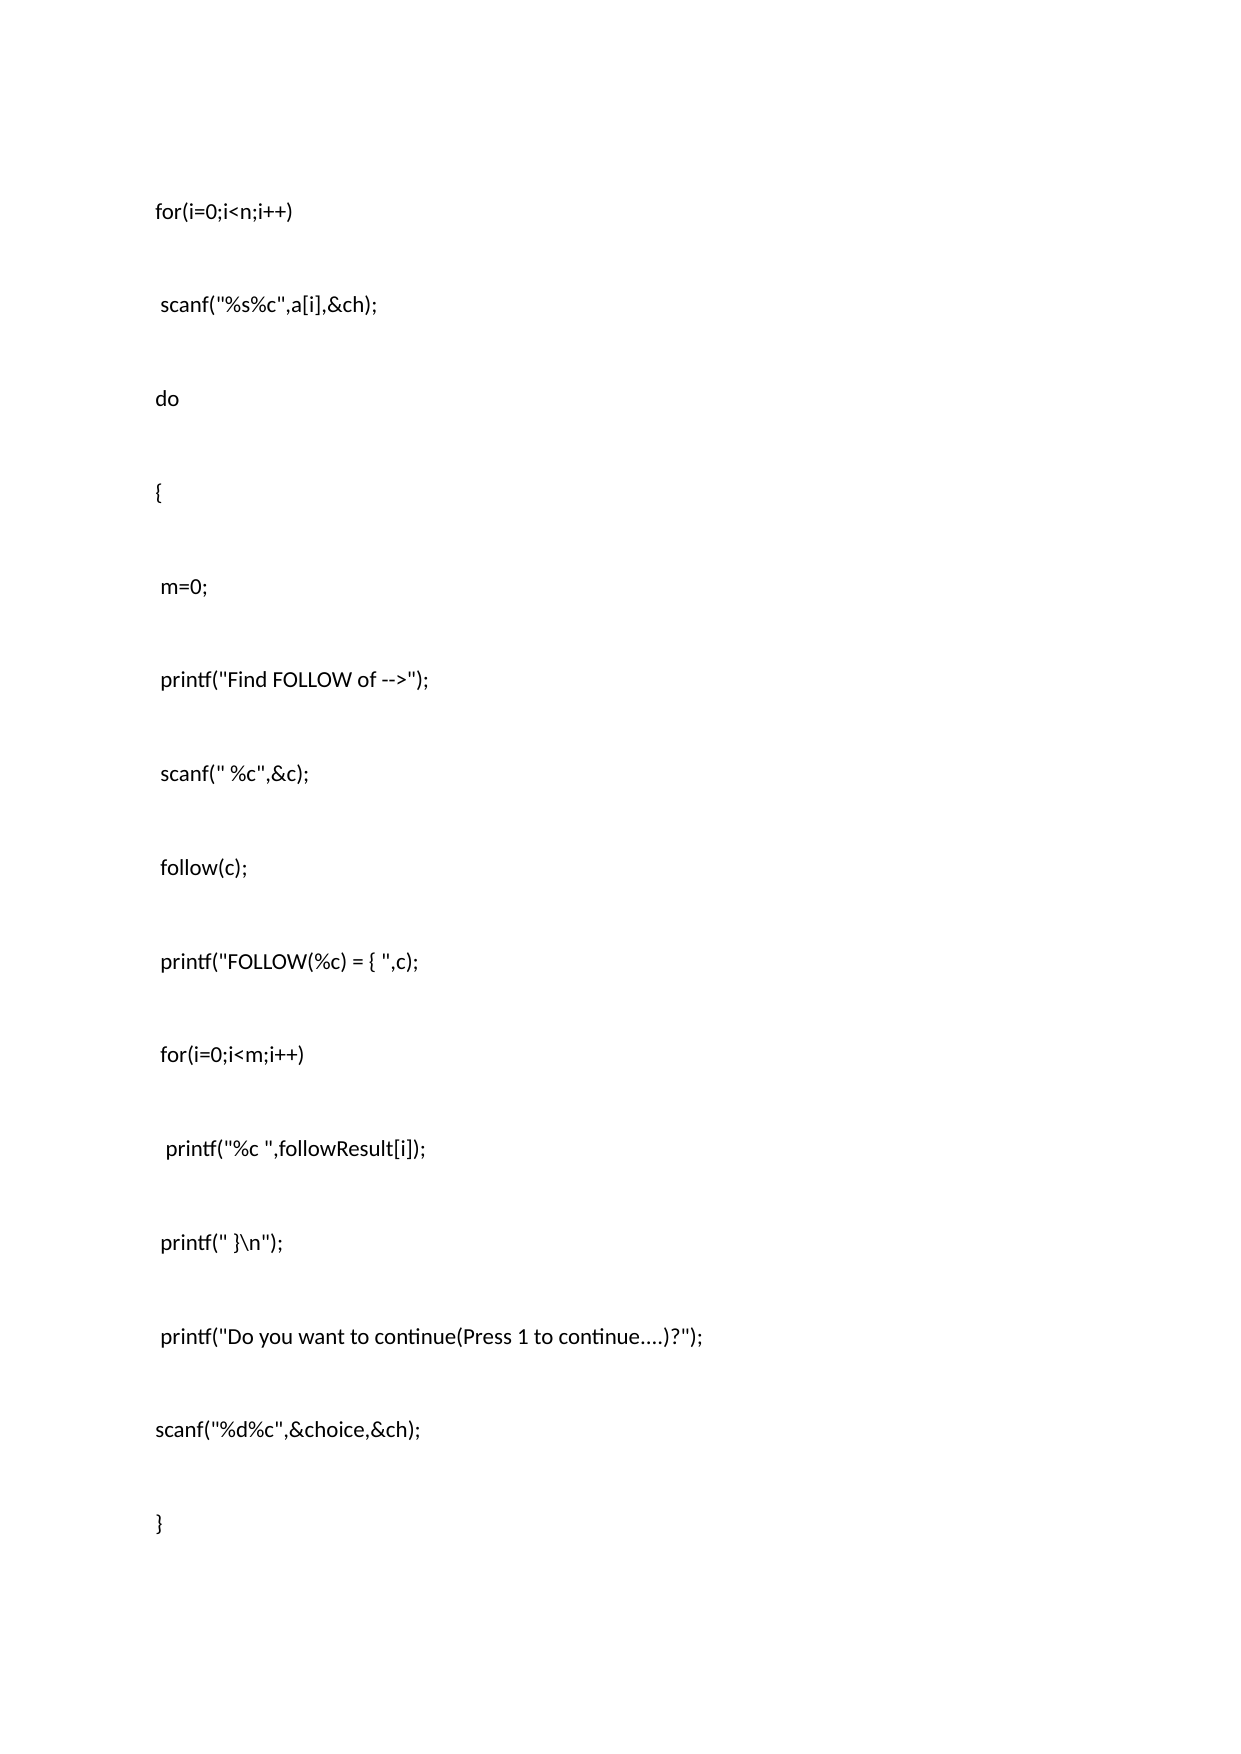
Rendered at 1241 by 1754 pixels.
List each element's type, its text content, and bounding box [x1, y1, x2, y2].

text do [150, 384, 1090, 412]
text m=0; [150, 572, 1090, 600]
text printf("%c ",followResult[i]); [150, 1134, 1090, 1162]
text printf("Find FOLLOW of -->"); [150, 666, 1090, 694]
text follow(c); [150, 853, 1090, 881]
text for(i=0;i<m;i++) [150, 1041, 1090, 1069]
text { [150, 478, 1090, 506]
text printf(" }\n"); [150, 1228, 1090, 1256]
text for(i=0;i<n;i++) [150, 197, 1090, 225]
text printf("FOLLOW(%c) = { ",c); [150, 947, 1090, 975]
text printf("Do you want to continue(Press 1 to continue....)?"); [150, 1322, 1090, 1350]
text scanf("%s%c",a[i],&ch); [150, 291, 1090, 319]
text scanf(" %c",&c); [150, 759, 1090, 787]
text scanf("%d%c",&choice,&ch); [150, 1416, 1090, 1444]
text } [150, 1509, 1090, 1537]
